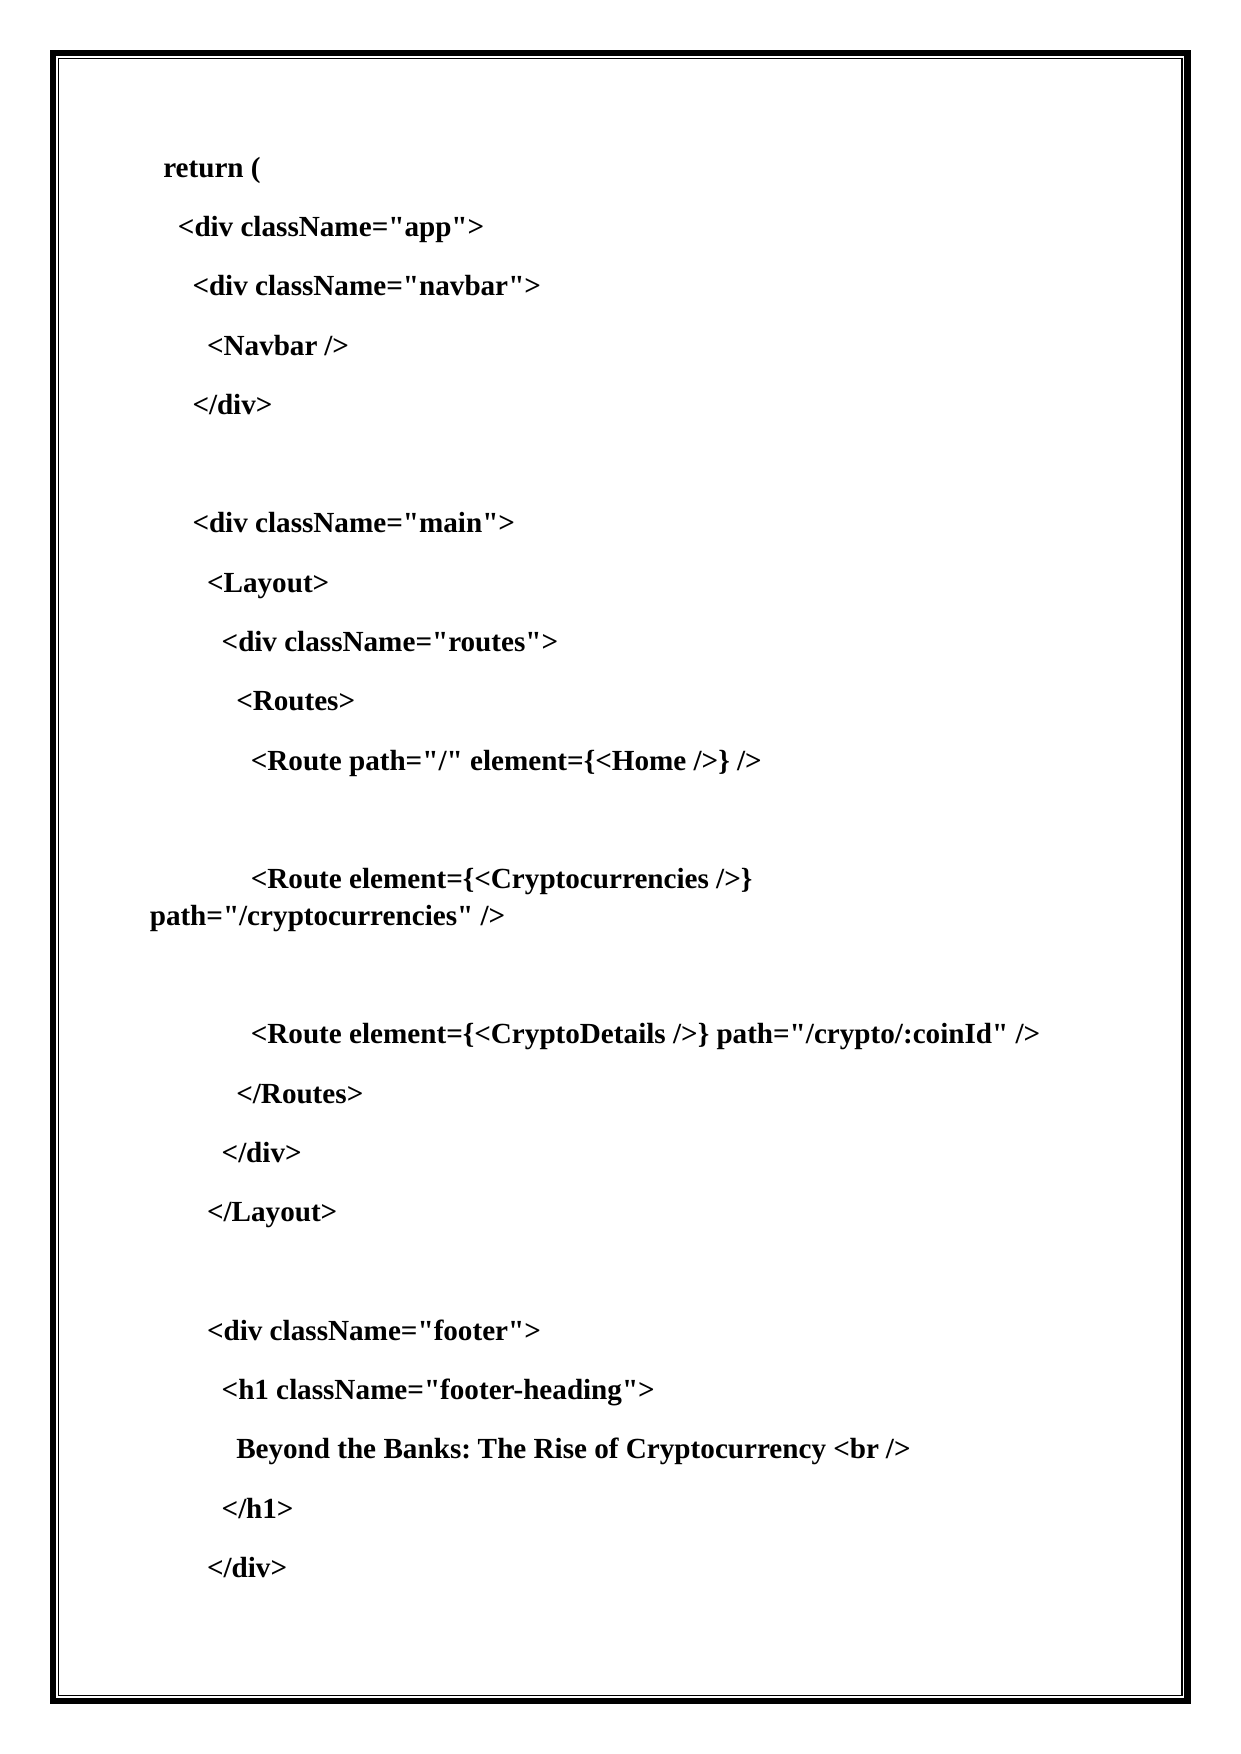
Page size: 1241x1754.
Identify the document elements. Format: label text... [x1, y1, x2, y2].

text <Routes> [148, 683, 1092, 717]
text <h1 className="footer-heading"> [148, 1372, 1092, 1406]
text return ( [148, 150, 1092, 183]
text <Layout> [148, 565, 1092, 598]
text </div> [148, 1135, 1092, 1169]
text </div> [148, 1550, 1092, 1584]
text <Route element={<Cryptocurrencies />} path="/cryptocurrencies" /> [148, 861, 1092, 932]
text <div className="footer"> [148, 1313, 1092, 1347]
text <Route element={<CryptoDetails />} path="/crypto/:coinId" /> [148, 1017, 1092, 1050]
text </Routes> [148, 1076, 1092, 1109]
text <Navbar /> [148, 328, 1092, 361]
text </h1> [148, 1491, 1092, 1524]
text <div className="navbar"> [148, 268, 1092, 302]
text <div className="app"> [148, 209, 1092, 243]
text </div> [148, 387, 1092, 421]
text </Layout> [148, 1194, 1092, 1228]
text <div className="routes"> [148, 624, 1092, 658]
text Beyond the Banks: The Rise of Cryptocurrency <br /> [148, 1432, 1092, 1465]
text <Route path="/" element={<Home />} /> [148, 743, 1092, 776]
text <div className="main"> [148, 506, 1092, 539]
